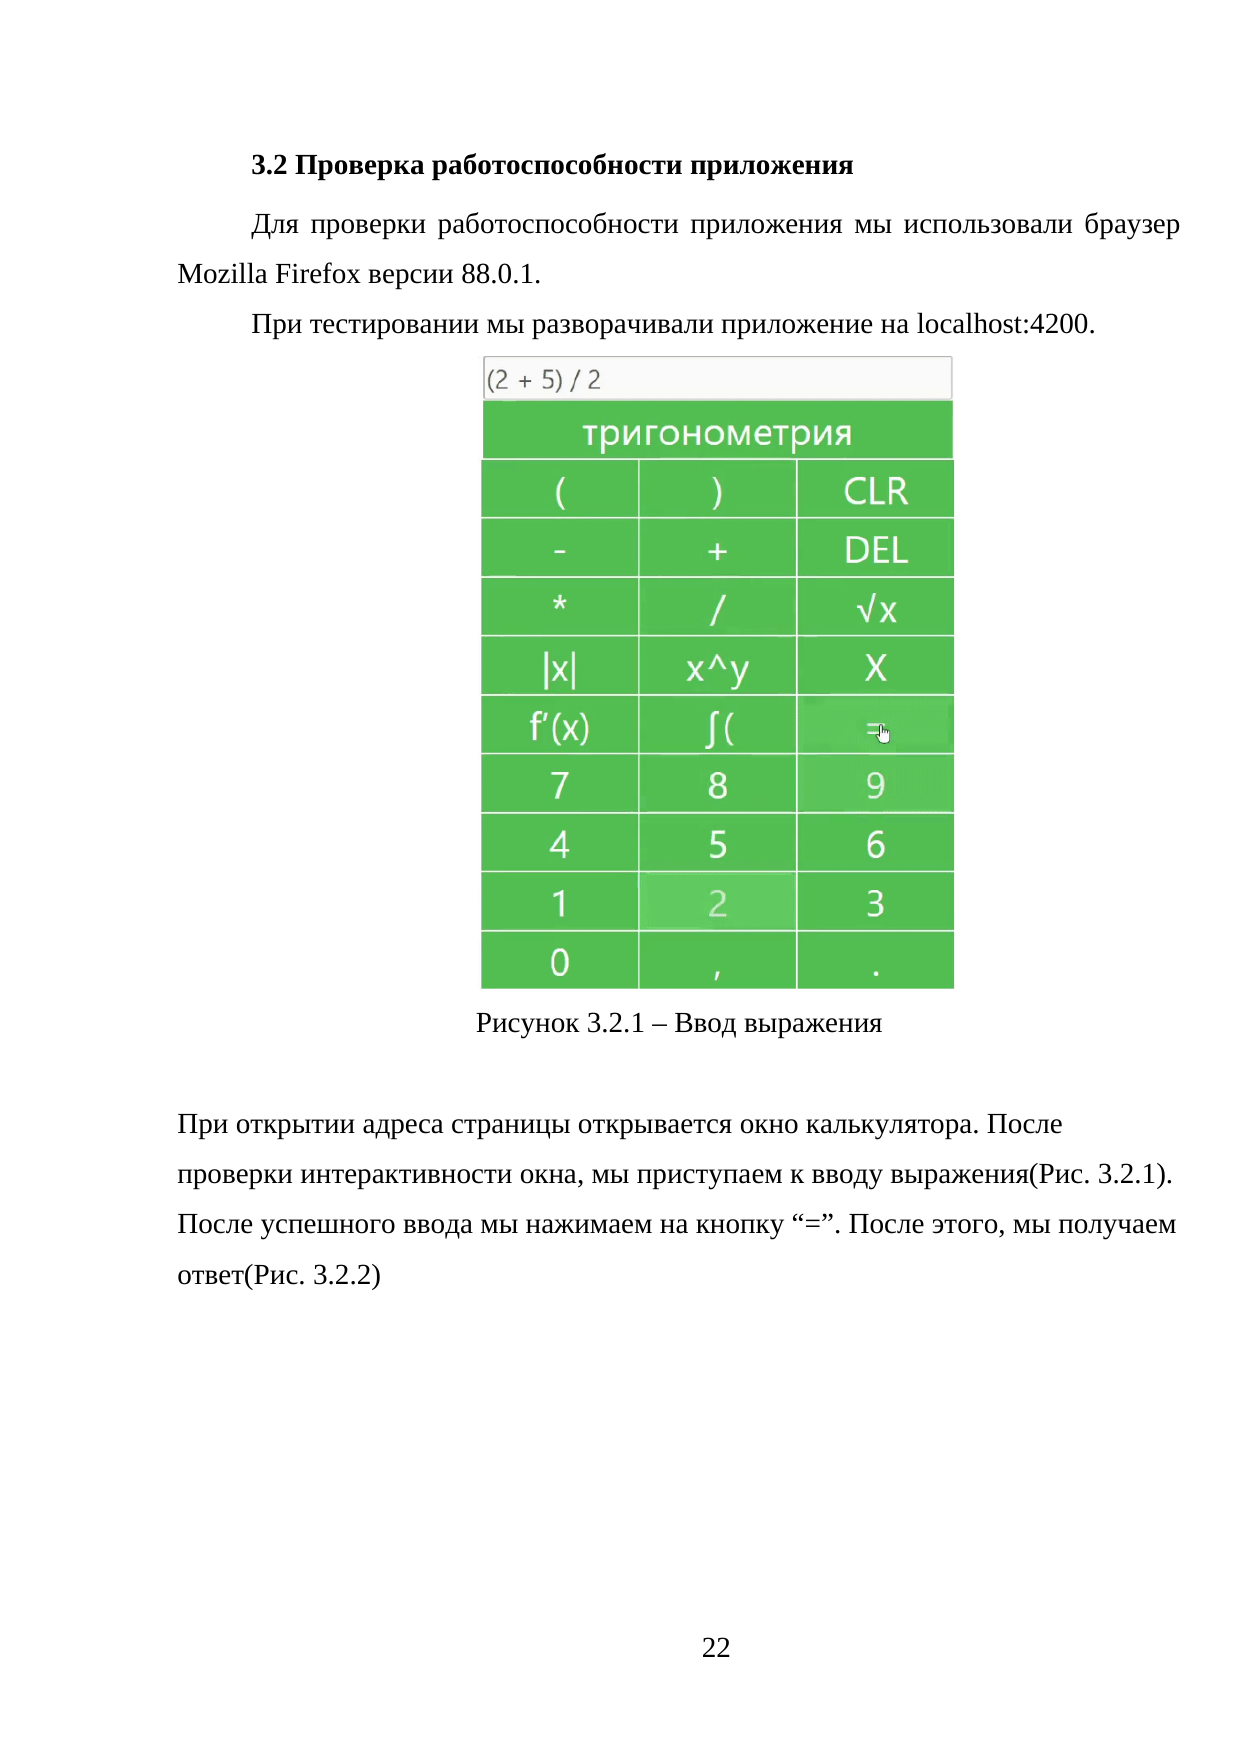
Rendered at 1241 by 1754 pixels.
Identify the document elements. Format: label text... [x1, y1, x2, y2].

subtitle 3.2 Проверка работоспособности приложения [177, 147, 1181, 181]
text При тестировании мы разворачивали приложение на localhost:4200. [177, 307, 1181, 340]
text При открытии адреса страницы открывается окно калькулятора. После проверки интерактивности окна, мы приступаем к вводу выражения(Рис. 3.2.1). После успешного ввода мы нажимаем на кнопку “=”. После этого, мы получаем ответ(Рис. 3.2.2) [177, 1106, 1181, 1291]
picture [477, 356, 955, 989]
text Для проверки работоспособности приложения мы использовали браузер Mozilla Firefox версии 88.0.1. [177, 206, 1181, 290]
text Рисунок 3.2.1 – Ввод выражения [177, 1005, 1181, 1039]
